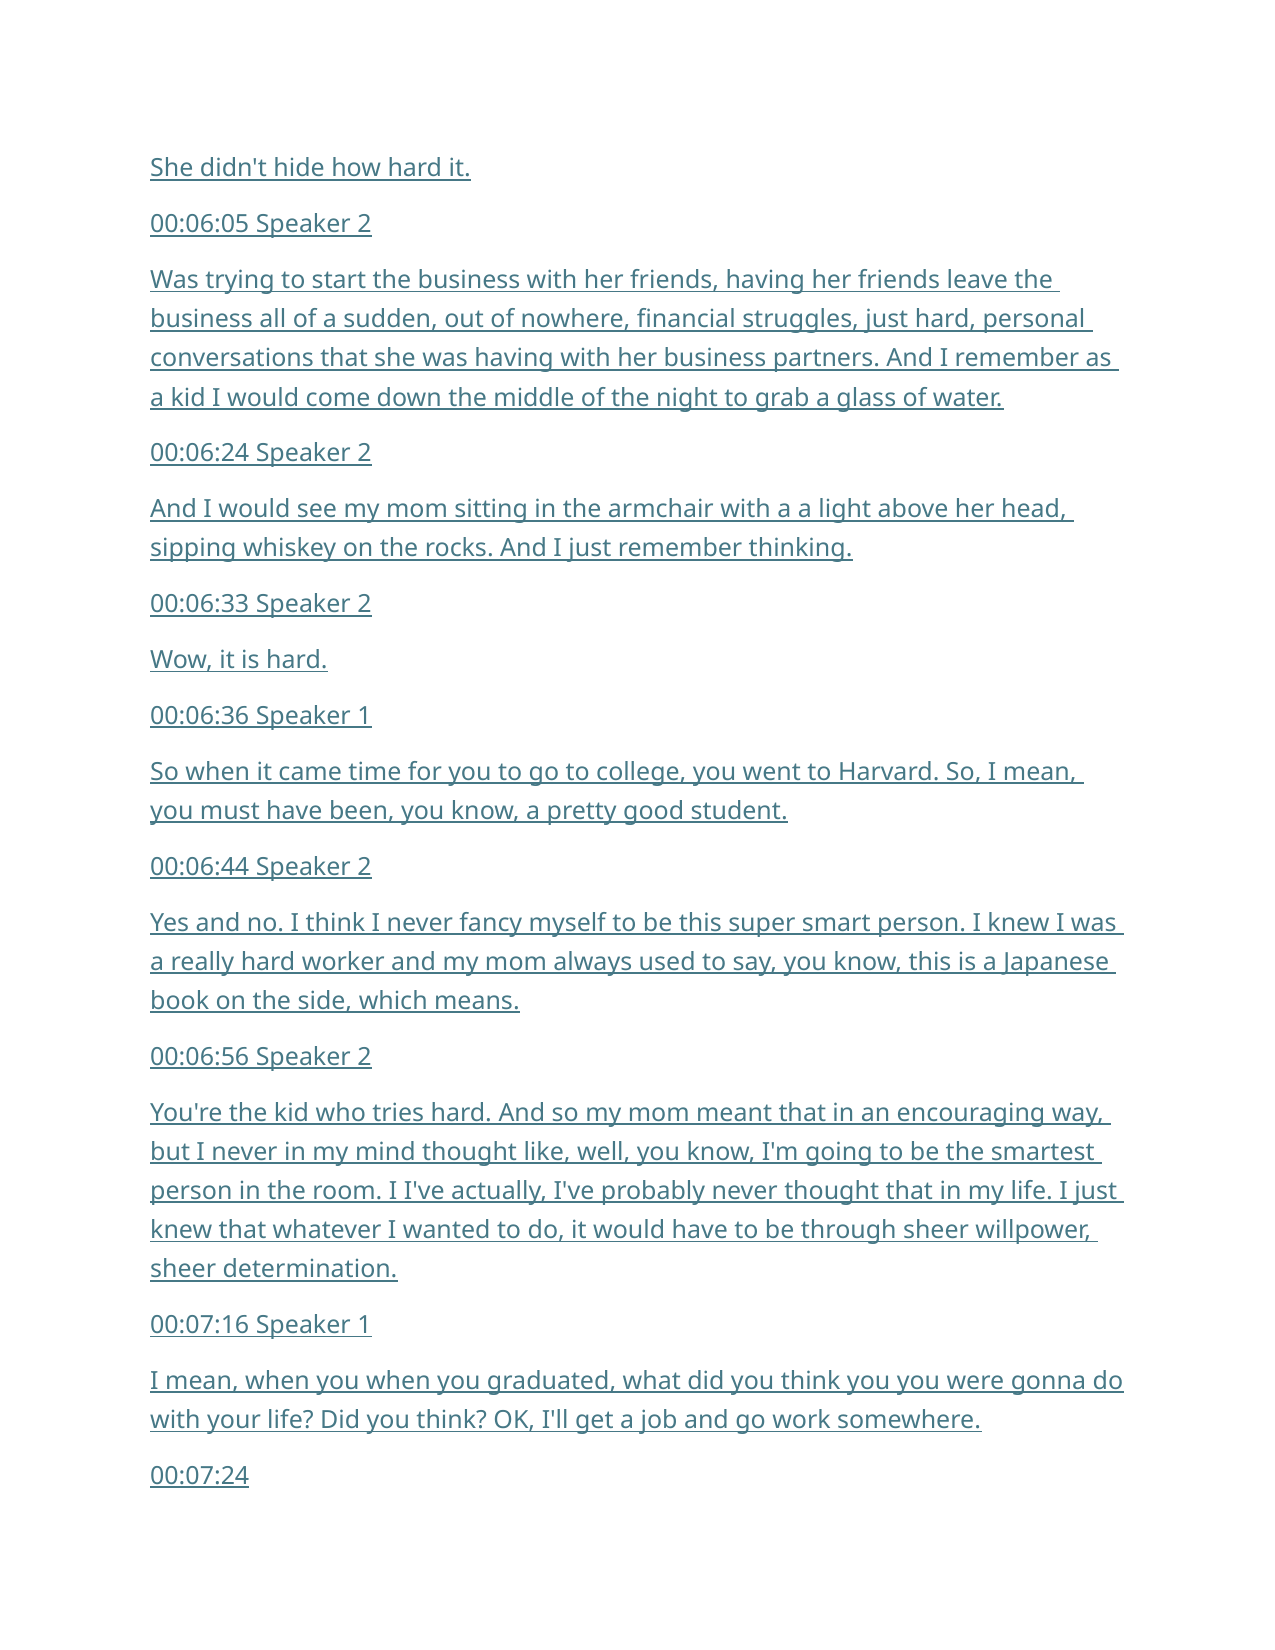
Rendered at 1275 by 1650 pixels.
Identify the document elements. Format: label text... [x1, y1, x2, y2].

text 00:06:56 Speaker 2 [150, 1038, 1125, 1072]
text So when it came time for you to go to college, you went to Harvard. So, I mean, you must have been, you know, a pretty good student. [150, 753, 1125, 827]
text I mean, when you when you graduated, what did you think you you were gonna do with your life? Did you think? OK, I'll get a job and go work somewhere. [150, 1362, 1125, 1436]
text 00:06:24 Speaker 2 [150, 435, 1125, 469]
text 00:07:24 [150, 1457, 1125, 1492]
text Was trying to start the business with her friends, having her friends leave the business all of a sudden, out of nowhere, financial struggles, just hard, personal conversations that she was having with her business partners. And I remember as a kid I would come down the middle of the night to grab a glass of water. [150, 262, 1125, 413]
text 00:06:33 Speaker 2 [150, 586, 1125, 620]
text 00:07:16 Speaker 1 [150, 1307, 1125, 1341]
text 00:06:36 Speaker 1 [150, 697, 1125, 732]
text And I would see my mom sitting in the armchair with a a light above her head, sipping whiskey on the rocks. And I just remember thinking. [150, 491, 1125, 564]
text Wow, it is hard. [150, 642, 1125, 676]
text 00:06:05 Speaker 2 [150, 206, 1125, 240]
text 00:06:44 Speaker 2 [150, 848, 1125, 882]
text You're the kid who tries hard. And so my mom meant that in an encouraging way, but I never in my mind thought like, well, you know, I'm going to be the smartest person in the room. I I've actually, I've probably never thought that in my life. I just knew that whatever I wanted to do, it would have to be through sheer willpower, sheer determination. [150, 1094, 1125, 1285]
text Yes and no. I think I never fancy myself to be this super smart person. I knew I was a really hard worker and my mom always used to say, you know, this is a Japanese book on the side, which means. [150, 904, 1125, 1017]
text She didn't hide how hard it. [150, 150, 1125, 184]
